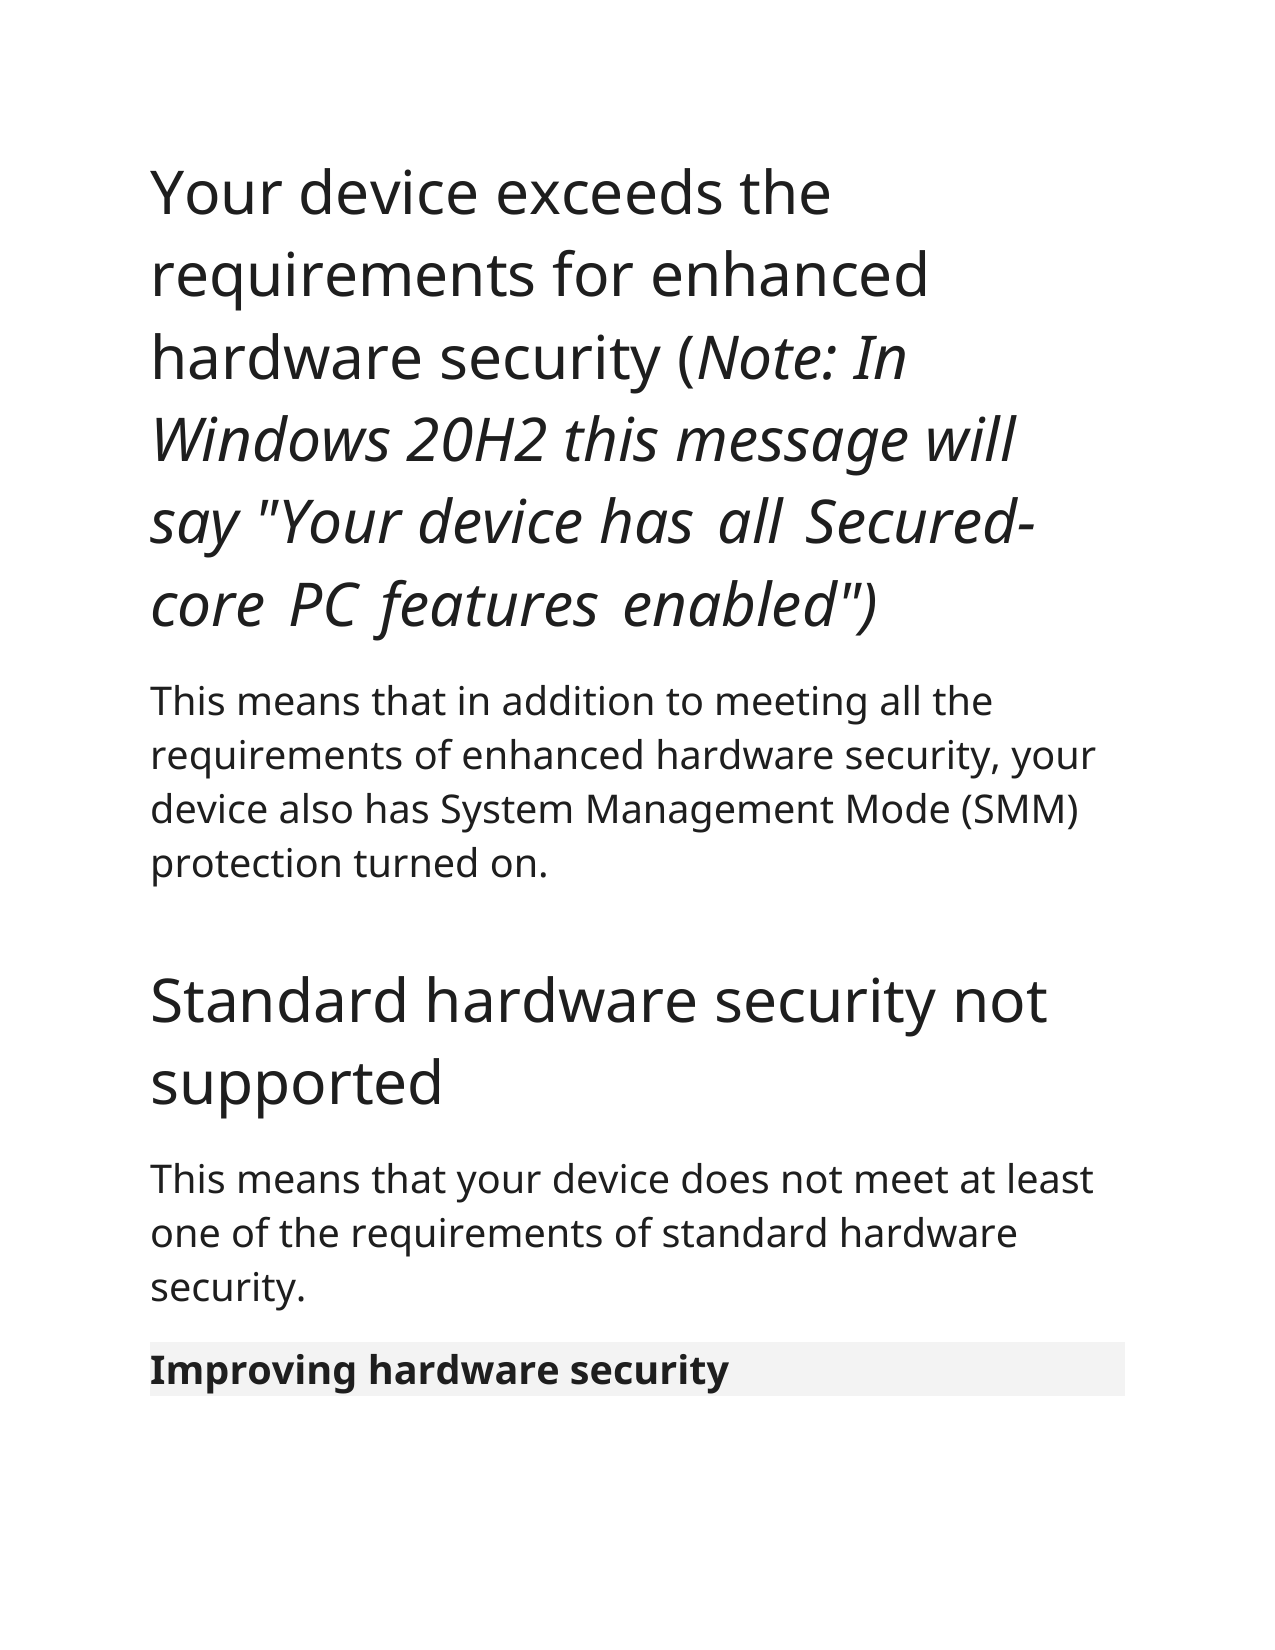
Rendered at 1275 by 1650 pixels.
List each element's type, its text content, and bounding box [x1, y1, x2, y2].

text This means that your device does not meet at least one of the requirements of standard hardware security. [150, 1151, 1125, 1313]
text Improving hardware security [150, 1342, 1125, 1396]
text This means that in addition to meeting all the requirements of enhanced hardware security, your device also has System Management Mode (SMM) protection turned on. [150, 673, 1125, 889]
text Standard hardware security not supported [150, 957, 1125, 1122]
text Your device exceeds the requirements for enhanced hardware security (Note: In Windows 20H2 this message will say "Your device has all Secured-core PC features enabled") [150, 150, 1125, 644]
